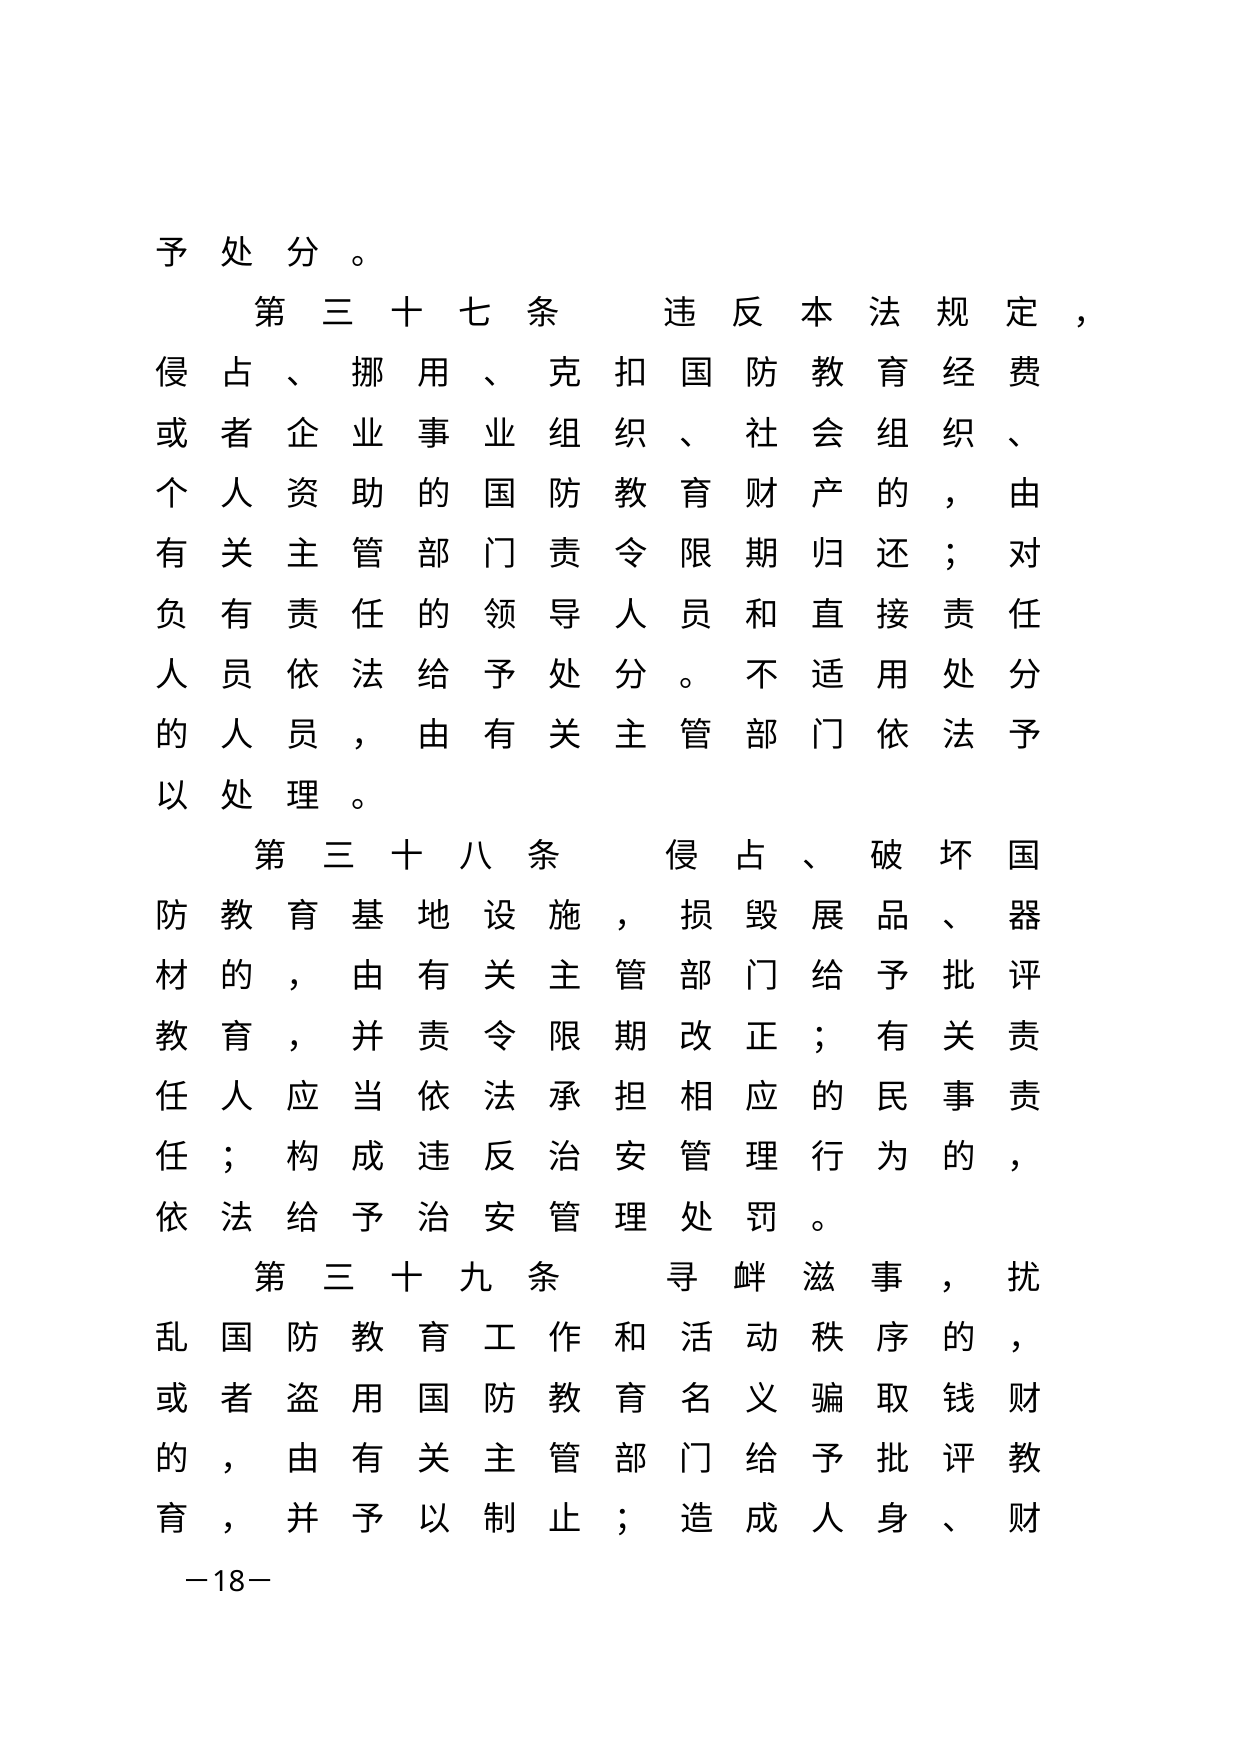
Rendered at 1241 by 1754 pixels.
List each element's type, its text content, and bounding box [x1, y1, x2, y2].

text 第三十九条 寻衅滋事，扰乱国防教育工作和活动秩序的，或者盗用国防教育名义骗取钱财的，由有关主管部门给予批评教育，并予以制止；造成人身、财产或者其他损害的，应当依法承担相应的民事责任；构成违反治安管理行为的，依法给予治安管理处罚。 [155, 1245, 1073, 1546]
text 第三十六条 国家机关、人民团体、企业事业组织以及社会组织和其他组织违反本法规定，拒不开展国防教育活动的，由有关部门或者上级机关给予批评教育，并责令限期改正；拒不改正，造成恶劣影响的，对负有责任的领导人员和直接责任人员依法给予处分。 [155, 219, 1073, 280]
text 第三十七条 违反本法规定，侵占、挪用、克扣国防教育经费或者企业事业组织、社会组织、个人资助的国防教育财产的，由有关主管部门责令限期归还；对负有责任的领导人员和直接责任人员依法给予处分。不适用处分的人员，由有关主管部门依法予以处理。 [155, 280, 1073, 823]
text 第三十八条 侵占、破坏国防教育基地设施，损毁展品、器材的，由有关主管部门给予批评教育，并责令限期改正；有关责任人应当依法承担相应的民事责任；构成违反治安管理行为的，依法给予治安管理处罚。 [155, 823, 1073, 1245]
